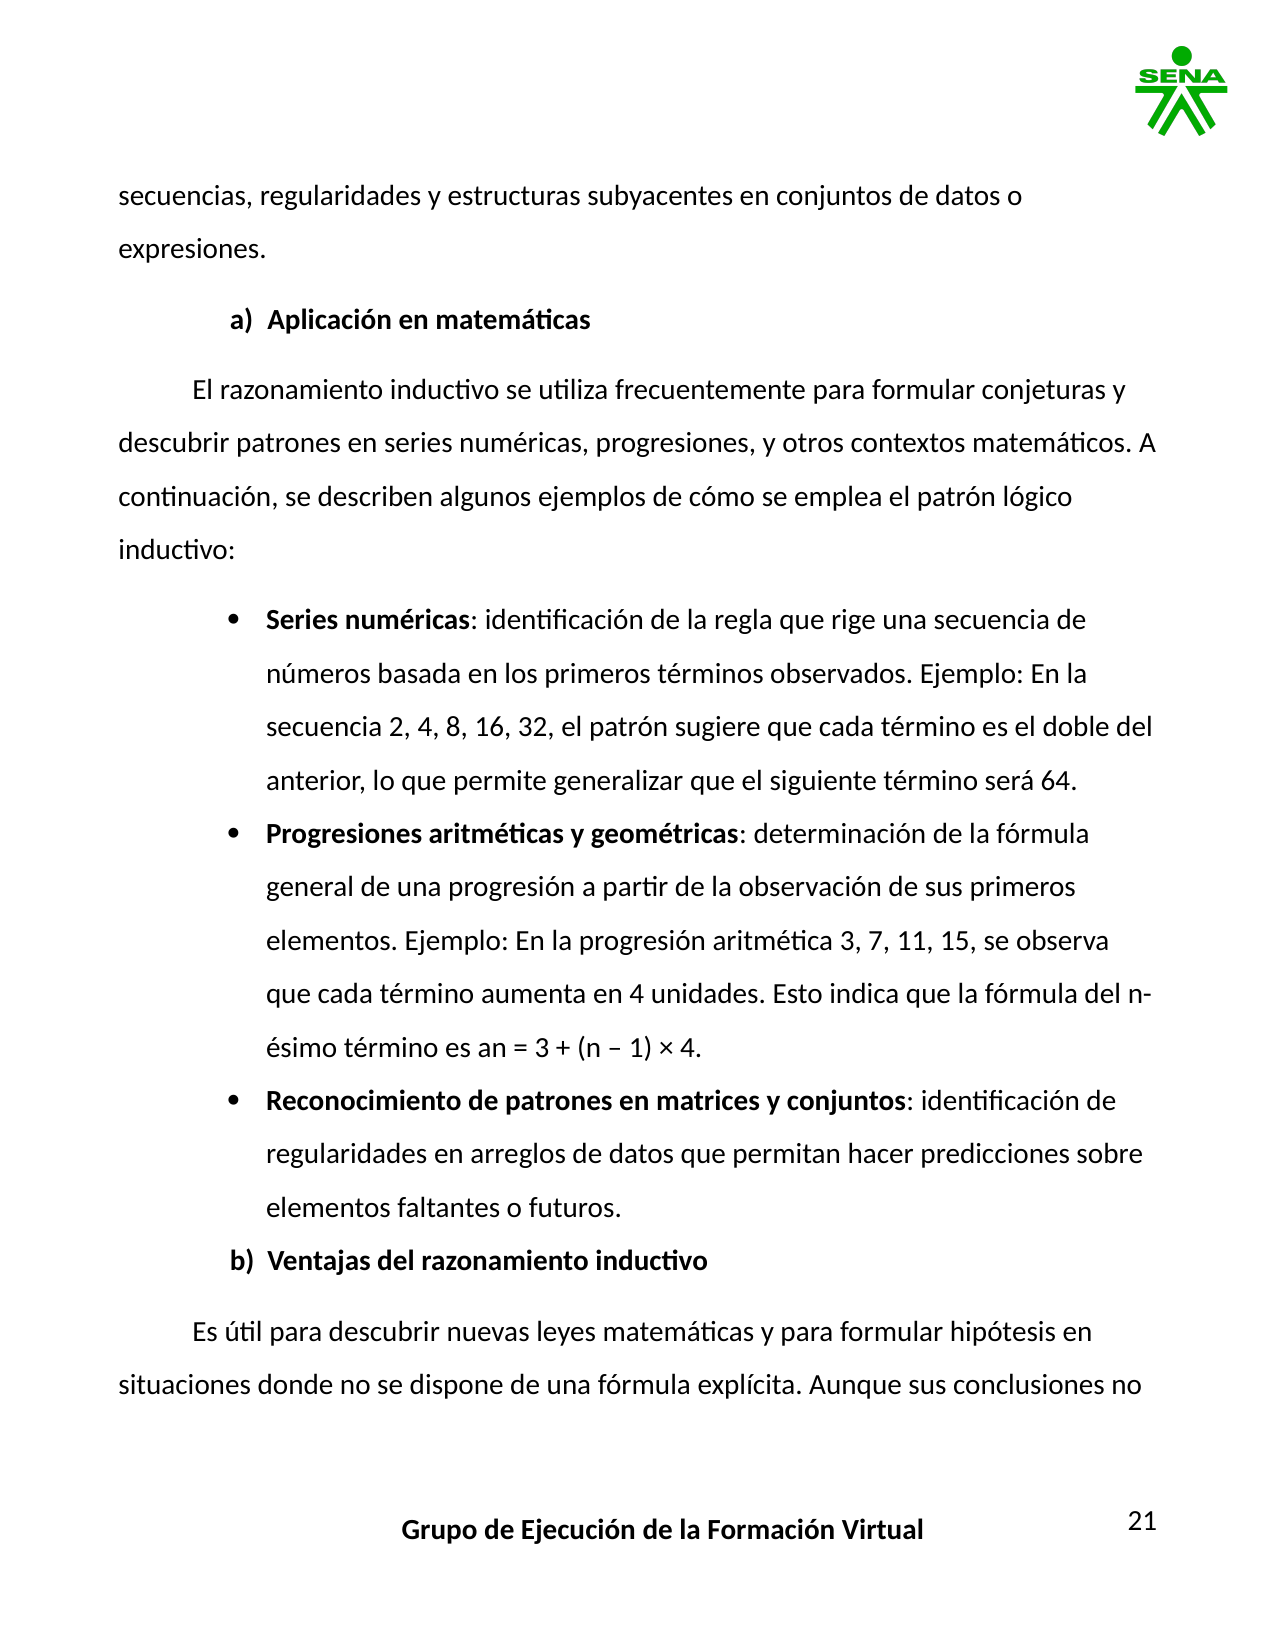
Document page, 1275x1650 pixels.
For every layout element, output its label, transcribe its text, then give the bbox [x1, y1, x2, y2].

list Reconocimiento de patrones en matrices y conjuntos: identificación de regularidades en arreglos de datos que permitan hacer predicciones sobre elementos faltantes o futuros. [228, 1082, 1157, 1225]
picture [1135, 46, 1228, 136]
list Series numéricas: identificación de la regla que rige una secuencia de números basada en los primeros términos observados. Ejemplo: En la secuencia 2, 4, 8, 16, 32, el patrón sugiere que cada término es el doble del anterior, lo que permite generalizar que el siguiente término será 64. [228, 601, 1157, 797]
list Progresiones aritméticas y geométricas: determinación de la fórmula general de una progresión a partir de la observación de sus primeros elementos. Ejemplo: En la progresión aritmética 3, 7, 11, 15, se observa que cada término aumenta en 4 unidades. Esto indica que la fórmula del n-ésimo término es an = 3 + (n – 1) × 4. [228, 815, 1157, 1064]
text El razonamiento inductivo se utiliza frecuentemente para formular conjeturas y descubrir patrones en series numéricas, progresiones, y otros contextos matemáticos. A continuación, se describen algunos ejemplos de cómo se emplea el patrón lógico inductivo: [118, 371, 1157, 567]
list Ventajas del razonamiento inductivo [229, 1242, 1157, 1278]
list Aplicación en matemáticas [229, 301, 1157, 336]
